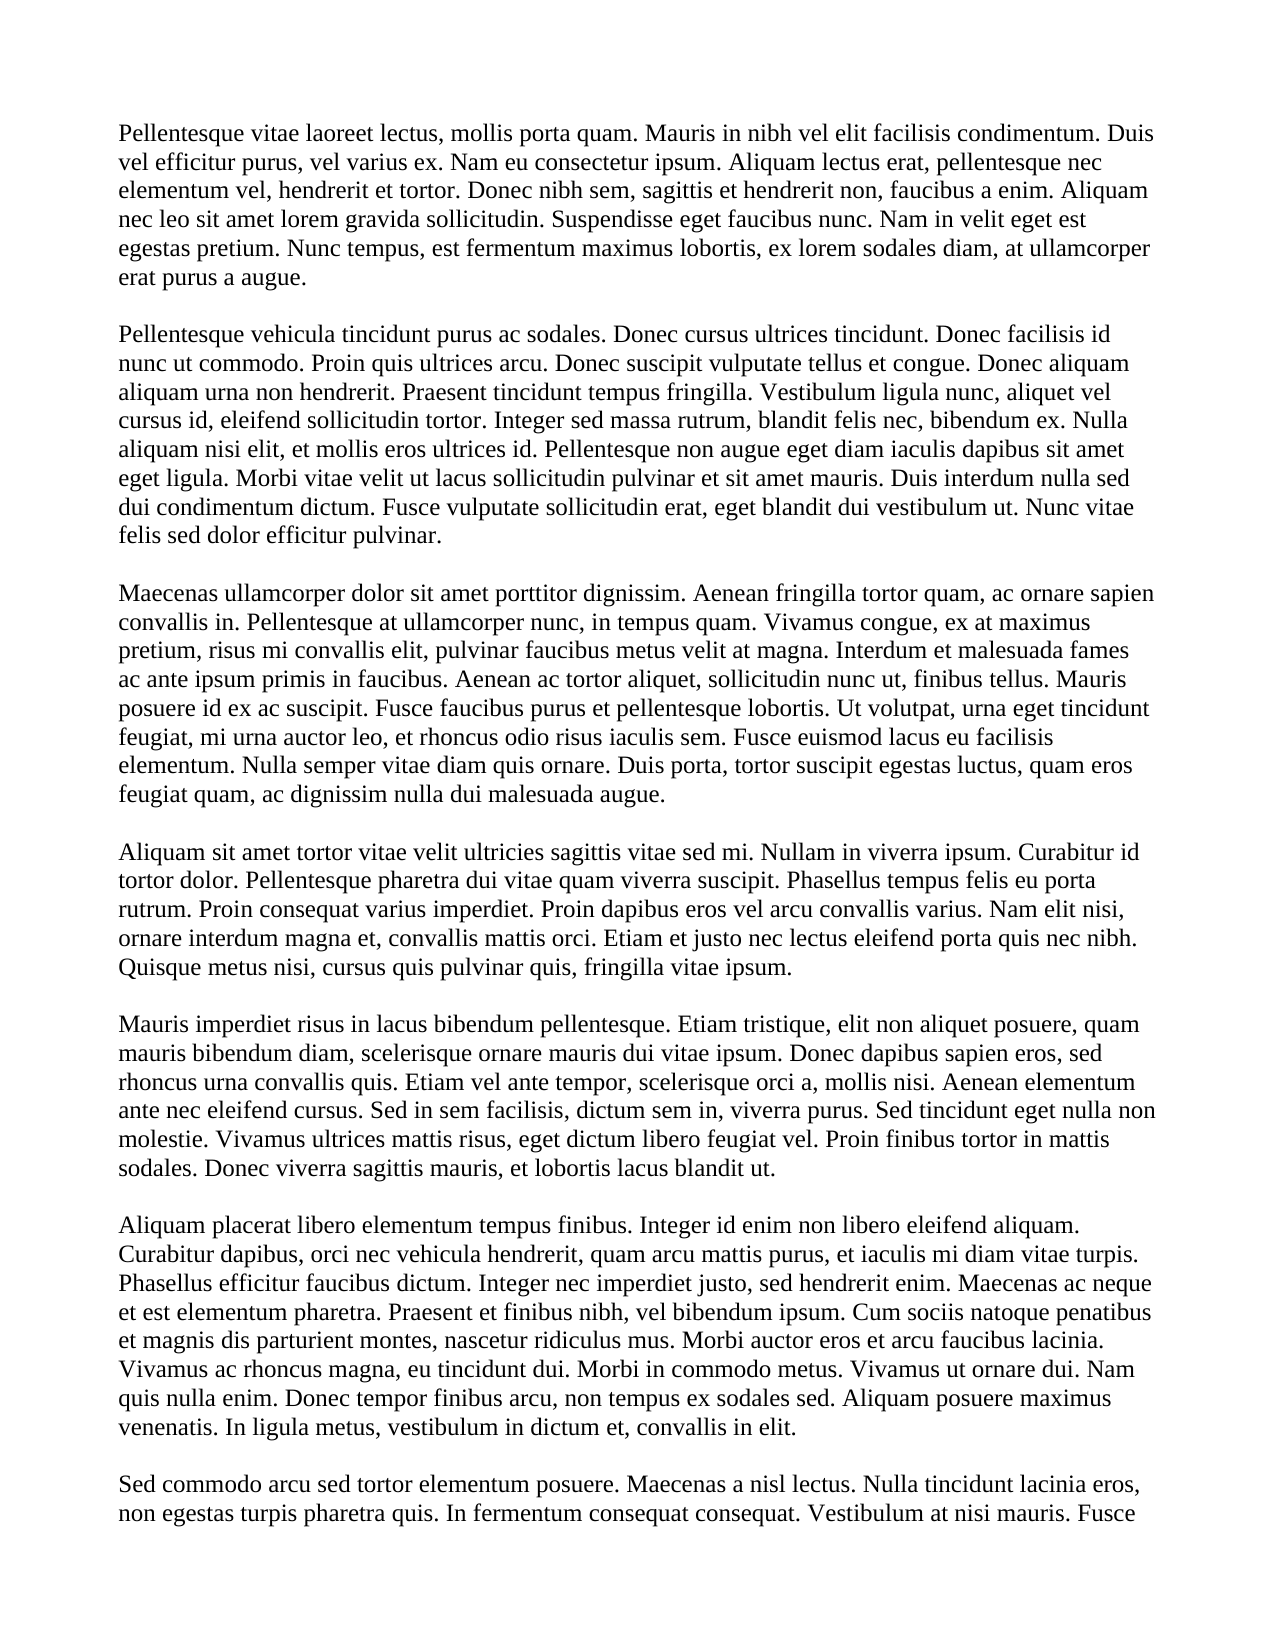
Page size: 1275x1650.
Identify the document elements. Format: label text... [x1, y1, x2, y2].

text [118, 1469, 1157, 1527]
text Maecenas ullamcorper dolor sit amet porttitor dignissim. Aenean fringilla tortor quam, ac ornare sapien convallis in. Pellentesque at ullamcorper nunc, in tempus quam. Vivamus congue, ex at maximus pretium, risus mi convallis elit, pulvinar faucibus metus velit at magna. Interdum et malesuada fames ac ante ipsum primis in faucibus. Aenean ac tortor aliquet, sollicitudin nunc ut, finibus tellus. Mauris posuere id ex ac suscipit. Fusce faucibus purus et pellentesque lobortis. Ut volutpat, urna eget tincidunt feugiat, mi urna auctor leo, et rhoncus odio risus iaculis sem. Fusce euismod lacus eu facilisis elementum. Nulla semper vitae diam quis ornare. Duis porta, tortor suscipit egestas luctus, quam eros feugiat quam, ac dignissim nulla dui malesuada augue. [118, 578, 1157, 808]
text Aliquam sit amet tortor vitae velit ultricies sagittis vitae sed mi. Nullam in viverra ipsum. Curabitur id tortor dolor. Pellentesque pharetra dui vitae quam viverra suscipit. Phasellus tempus felis eu porta rutrum. Proin consequat varius imperdiet. Proin dapibus eros vel arcu convallis varius. Nam elit nisi, ornare interdum magna et, convallis mattis orci. Etiam et justo nec lectus eleifend porta quis nec nibh. Quisque metus nisi, cursus quis pulvinar quis, fringilla vitae ipsum. [118, 837, 1157, 981]
text Aliquam placerat libero elementum tempus finibus. Integer id enim non libero eleifend aliquam. Curabitur dapibus, orci nec vehicula hendrerit, quam arcu mattis purus, et iaculis mi diam vitae turpis. Phasellus efficitur faucibus dictum. Integer nec imperdiet justo, sed hendrerit enim. Maecenas ac neque et est elementum pharetra. Praesent et finibus nibh, vel bibendum ipsum. Cum sociis natoque penatibus et magnis dis parturient montes, nascetur ridiculus mus. Morbi auctor eros et arcu faucibus lacinia. Vivamus ac rhoncus magna, eu tincidunt dui. Morbi in commodo metus. Vivamus ut ornare dui. Nam quis nulla enim. Donec tempor finibus arcu, non tempus ex sodales sed. Aliquam posuere maximus venenatis. In ligula metus, vestibulum in dictum et, convallis in elit. [118, 1211, 1157, 1441]
text Pellentesque vehicula tincidunt purus ac sodales. Donec cursus ultrices tincidunt. Donec facilisis id nunc ut commodo. Proin quis ultrices arcu. Donec suscipit vulputate tellus et congue. Donec aliquam aliquam urna non hendrerit. Praesent tincidunt tempus fringilla. Vestibulum ligula nunc, aliquet vel cursus id, eleifend sollicitudin tortor. Integer sed massa rutrum, blandit felis nec, bibendum ex. Nulla aliquam nisi elit, et mollis eros ultrices id. Pellentesque non augue eget diam iaculis dapibus sit amet eget ligula. Morbi vitae velit ut lacus sollicitudin pulvinar et sit amet mauris. Duis interdum nulla sed dui condimentum dictum. Fusce vulputate sollicitudin erat, eget blandit dui vestibulum ut. Nunc vitae felis sed dolor efficitur pulvinar. [118, 319, 1157, 549]
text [118, 118, 1157, 291]
text Mauris imperdiet risus in lacus bibendum pellentesque. Etiam tristique, elit non aliquet posuere, quam mauris bibendum diam, scelerisque ornare mauris dui vitae ipsum. Donec dapibus sapien eros, sed rhoncus urna convallis quis. Etiam vel ante tempor, scelerisque orci a, mollis nisi. Aenean elementum ante nec eleifend cursus. Sed in sem facilisis, dictum sem in, viverra purus. Sed tincidunt eget nulla non molestie. Vivamus ultrices mattis risus, eget dictum libero feugiat vel. Proin finibus tortor in mattis sodales. Donec viverra sagittis mauris, et lobortis lacus blandit ut. [118, 1009, 1157, 1182]
